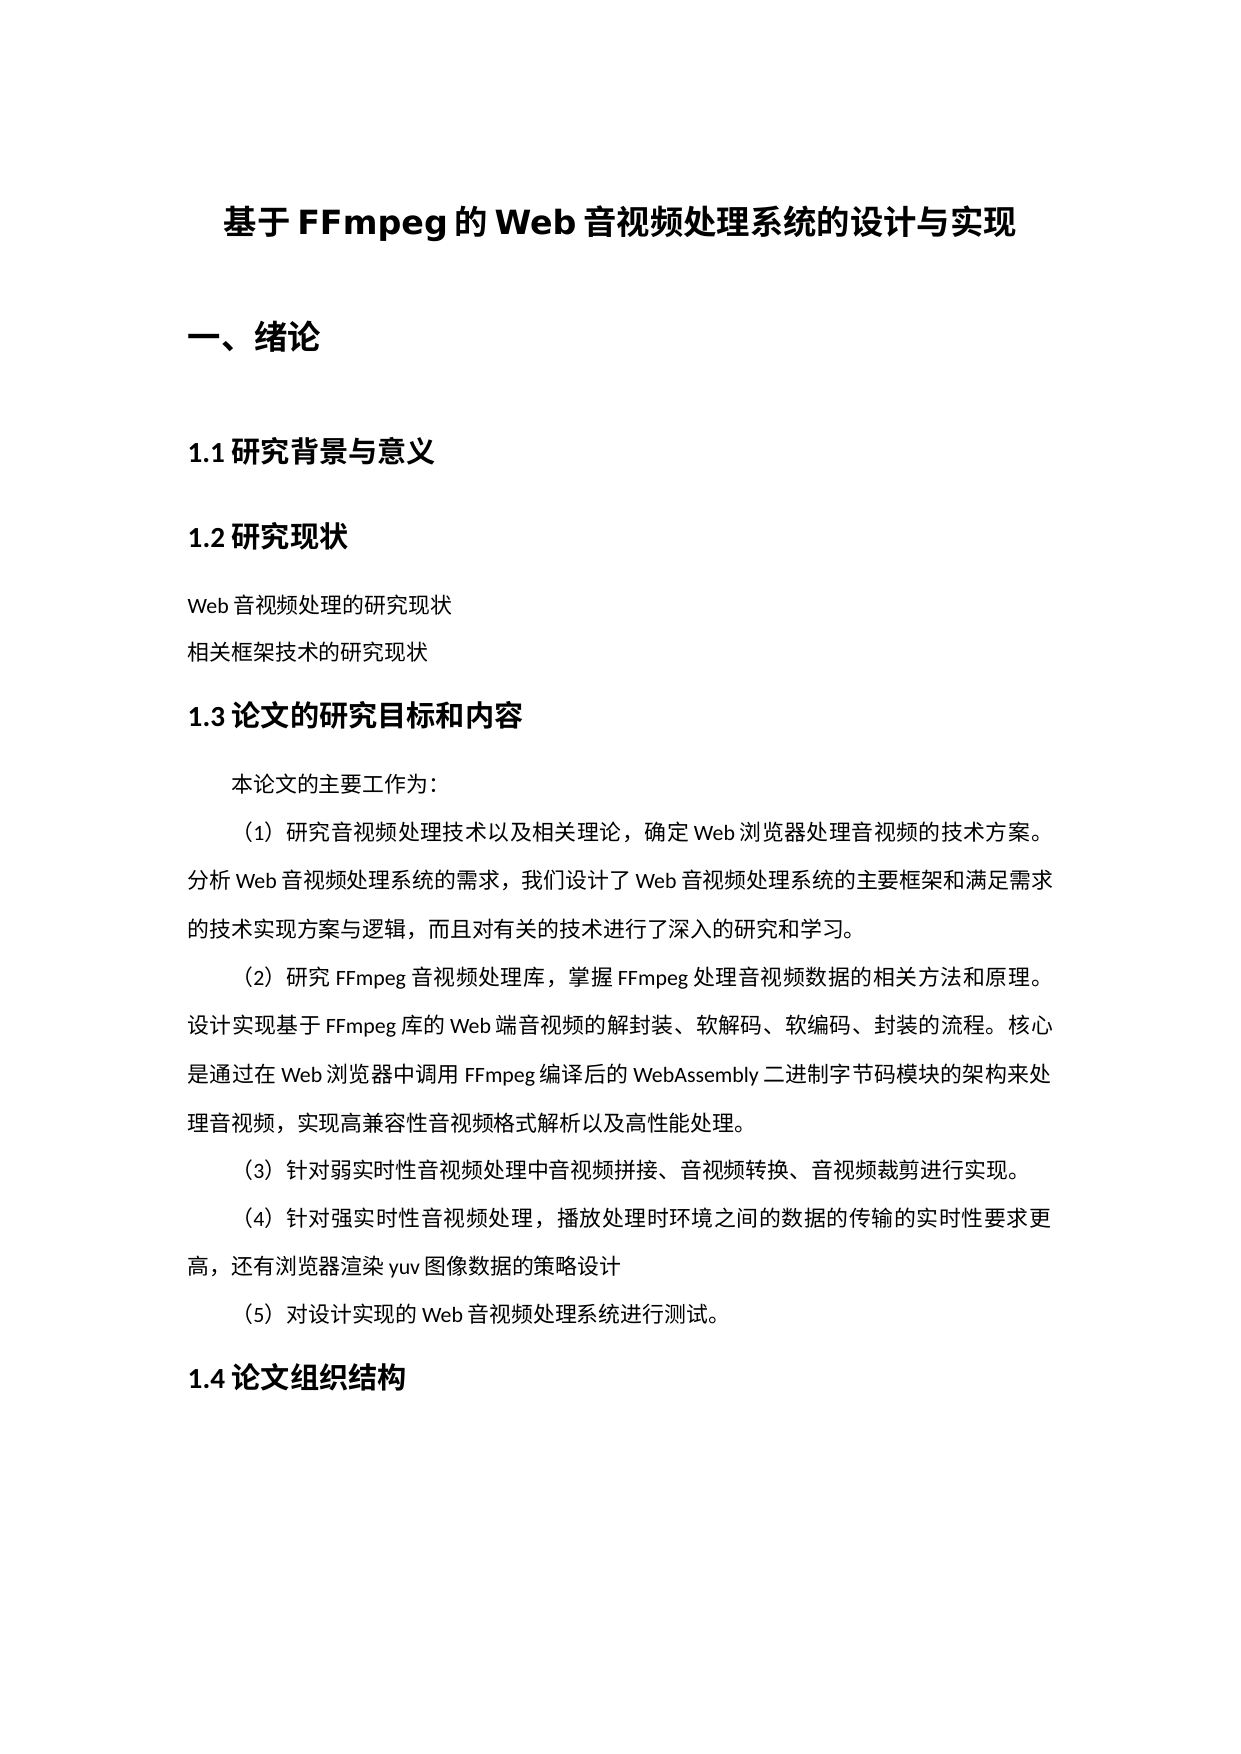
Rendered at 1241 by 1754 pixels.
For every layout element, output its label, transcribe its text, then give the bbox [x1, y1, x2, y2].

list 本论文的主要工作为： [187, 768, 1053, 800]
list 研究FFmpeg音视频处理库，掌握FFmpeg处理音视频数据的相关方法和原理。设计实现基于FFmpeg库的Web端音视频的解封装、软解码、软编码、封装的流程。核心是通过在Web浏览器中调用FFmpeg编译后的WebAssembly二进制字节码模块的架构来处理音视频，实现高兼容性音视频格式解析以及高性能处理。 [187, 960, 1053, 1139]
list 相关框架技术的研究现状 [187, 636, 1053, 668]
list 研究音视频处理技术以及相关理论，确定Web浏览器处理音视频的技术方案。分析Web音视频处理系统的需求，我们设计了Web音视频处理系统的主要框架和满足需求的技术实现方案与逻辑，而且对有关的技术进行了深入的研究和学习。 [187, 815, 1053, 945]
list Web音视频处理的研究现状 [187, 588, 1053, 621]
list 对设计实现的Web音视频处理系统进行测试。 [187, 1297, 1053, 1330]
list 针对弱实时性音视频处理中音视频拼接、音视频转换、音视频裁剪进行实现。 [187, 1154, 1053, 1186]
subtitle 基于FFmpeg的Web音视频处理系统的设计与实现 [187, 189, 1053, 254]
list 针对强实时性音视频处理，播放处理时环境之间的数据的传输的实时性要求更高，还有浏览器渲染yuv图像数据的策略设计 [187, 1201, 1053, 1282]
subtitle 绪论 [187, 304, 1053, 369]
list 1.1 研究背景与意义 [187, 419, 1053, 484]
list 1.2 研究现状 [187, 503, 1053, 568]
list 1.4 论文组织结构 [187, 1345, 1053, 1410]
list 1.3 论文的研究目标和内容 [187, 683, 1053, 748]
